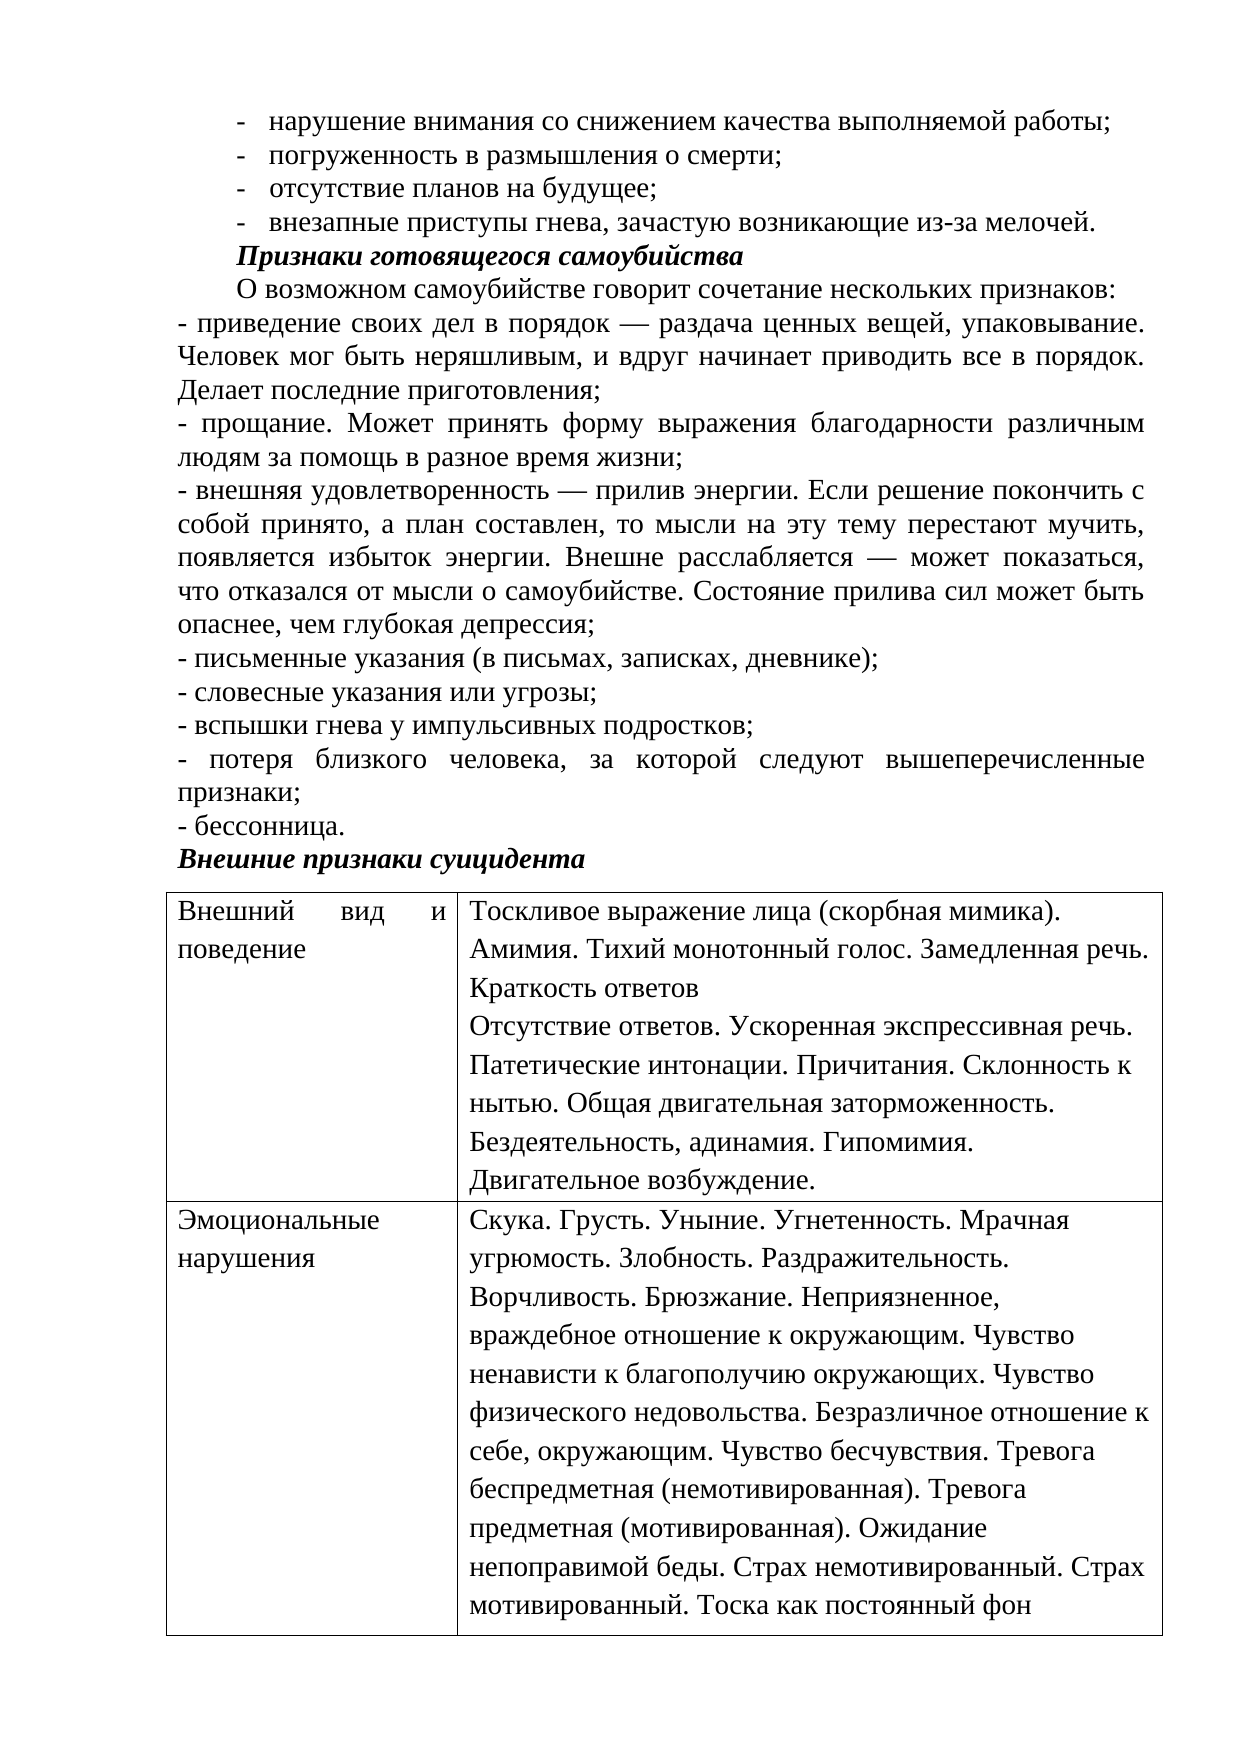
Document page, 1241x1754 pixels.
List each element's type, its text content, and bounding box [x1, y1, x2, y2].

text - вспышки гнева у импульсивных подростков; [177, 707, 1146, 741]
text - бессонница. [177, 808, 1146, 841]
list внезапные приступы гнева, зачастую возникающие из-за мелочей. [177, 204, 1146, 238]
table_header Тоскливое выражение лица (скорбная мимика). Амимия. Тихий монотонный голос. Замедленная речь. Краткость ответов Отсутствие ответов. Ускоренная экспрессивная речь. Патетические интонации. Причитания. Склонность к нытью. Общая двигательная заторможенность. Бездеятельность, адинамия. Гипомимия. Двигательное возбуждение. [458, 893, 1162, 1201]
list погруженность в размышления о смерти; [177, 137, 1146, 171]
text - прощание. Может принять форму выражения благодарности различным людям за помощь в разное время жизни; [177, 405, 1146, 472]
text - словесные указания или угрозы; [177, 674, 1146, 707]
table_header Внешний вид и поведение [167, 893, 457, 1201]
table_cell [167, 1202, 457, 1635]
list нарушение внимания со снижением качества выполняемой работы; [177, 103, 1146, 137]
text Признаки готовящегося самоубийства [177, 238, 1146, 271]
text О возможном самоубийстве говорит сочетание нескольких признаков: [177, 271, 1146, 305]
list отсутствие планов на будущее; [177, 171, 1146, 204]
text - внешняя удовлетворенность — прилив энергии. Если решение покончить с собой принято, а план составлен, то мысли на эту тему перестают мучить, появляется избыток энергии. Внешне расслабляется — может показаться, что отказался от мысли о самоубийстве. Состояние прилива сил может быть опаснее, чем глубокая депрессия; [177, 472, 1146, 640]
text - потеря близкого человека, за которой следуют вышеперечисленные признаки; [177, 741, 1146, 808]
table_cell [458, 1202, 1162, 1635]
text - приведение своих дел в порядок — раздача ценных вещей, упаковывание. Человек мог быть неряшливым, и вдруг начинает приводить все в порядок. Делает последние приготовления; [177, 305, 1146, 405]
text Внешние признаки суицидента [177, 841, 1152, 875]
text - письменные указания (в письмах, записках, дневнике); [177, 640, 1146, 674]
